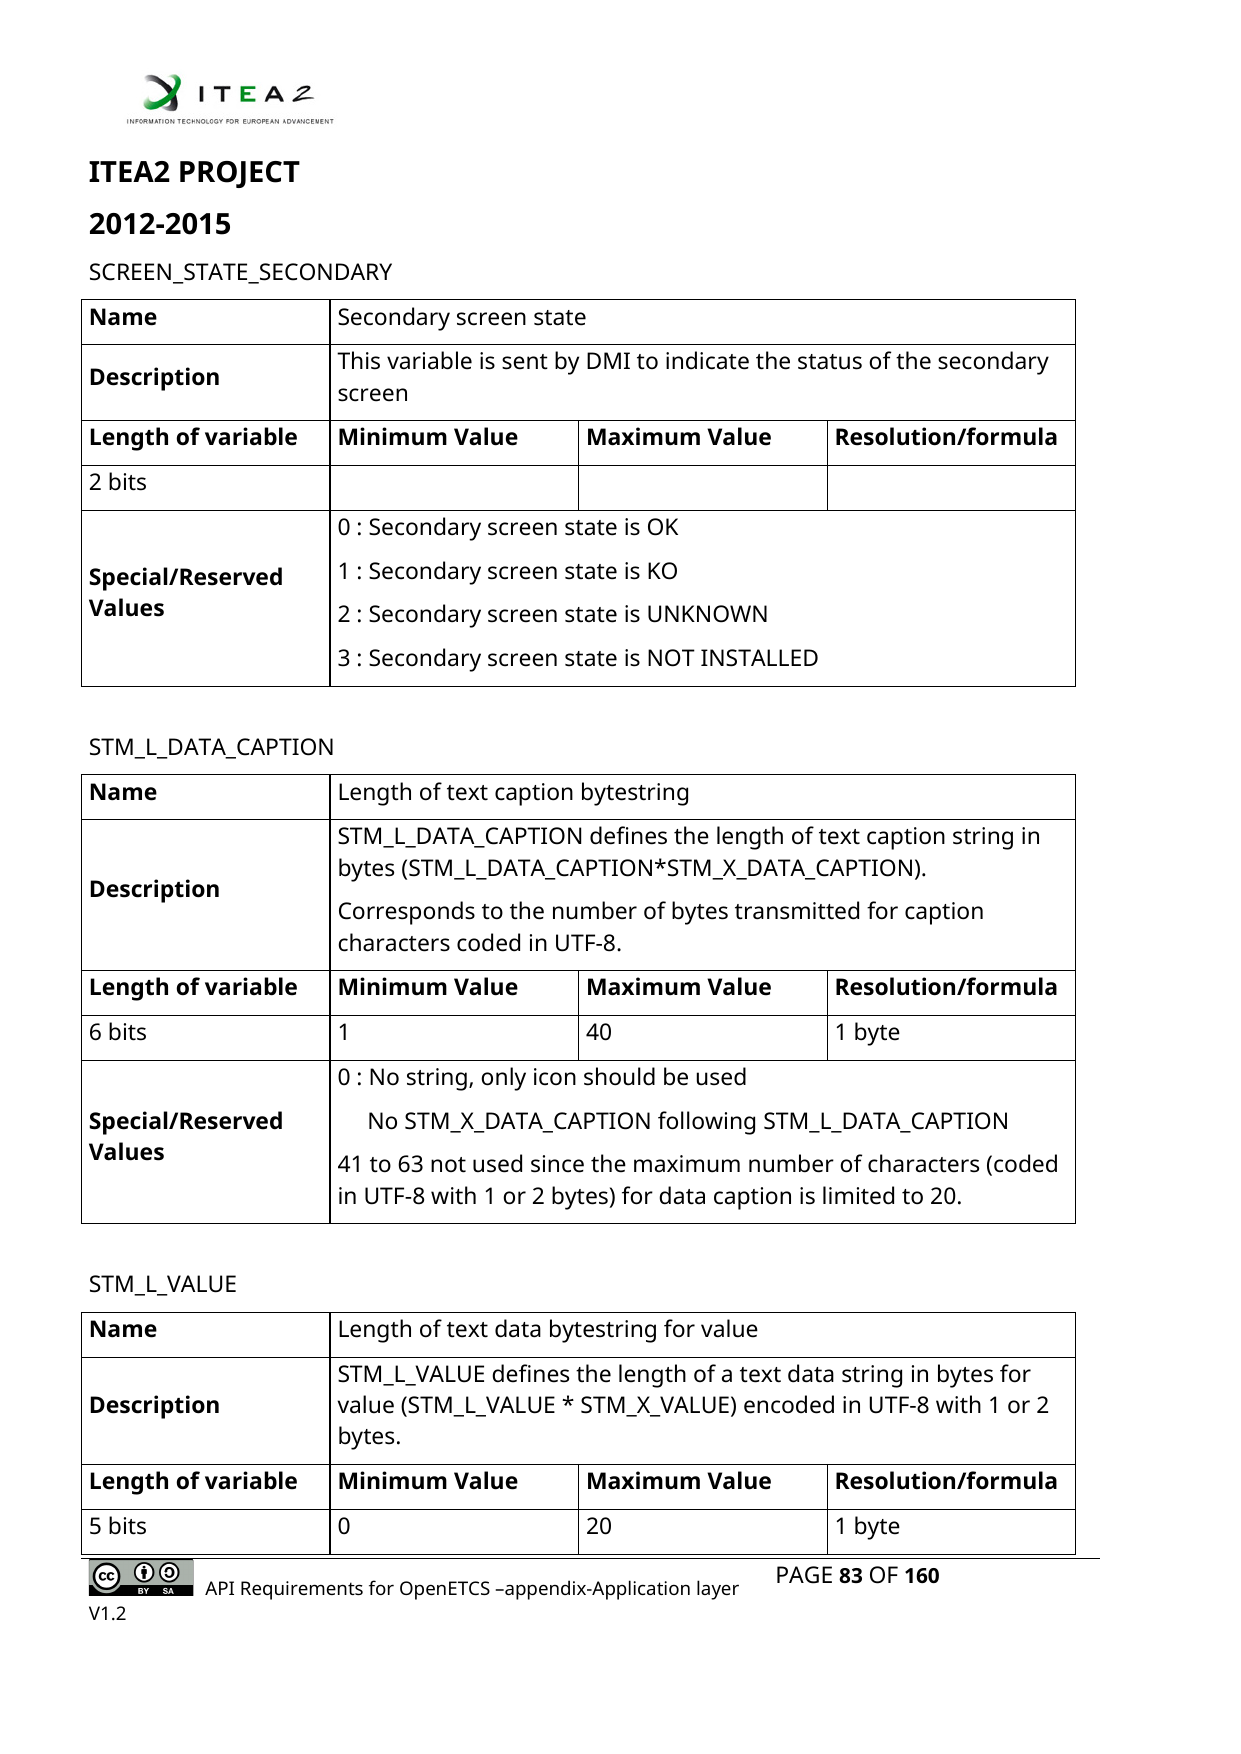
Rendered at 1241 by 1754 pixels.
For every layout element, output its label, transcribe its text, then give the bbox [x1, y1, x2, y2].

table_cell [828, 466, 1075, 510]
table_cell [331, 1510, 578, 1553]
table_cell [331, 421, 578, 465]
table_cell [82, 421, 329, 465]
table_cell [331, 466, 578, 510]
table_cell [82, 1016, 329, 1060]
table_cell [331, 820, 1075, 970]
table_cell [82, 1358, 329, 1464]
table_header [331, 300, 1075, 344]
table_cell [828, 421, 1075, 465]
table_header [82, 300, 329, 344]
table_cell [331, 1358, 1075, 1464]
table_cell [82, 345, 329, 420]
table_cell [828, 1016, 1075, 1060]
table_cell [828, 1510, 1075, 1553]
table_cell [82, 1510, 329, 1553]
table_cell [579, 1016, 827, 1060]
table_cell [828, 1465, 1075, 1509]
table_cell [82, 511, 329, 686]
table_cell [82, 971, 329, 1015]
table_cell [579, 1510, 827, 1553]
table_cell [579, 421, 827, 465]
text STM_L_DATA_CAPTION [89, 731, 1090, 762]
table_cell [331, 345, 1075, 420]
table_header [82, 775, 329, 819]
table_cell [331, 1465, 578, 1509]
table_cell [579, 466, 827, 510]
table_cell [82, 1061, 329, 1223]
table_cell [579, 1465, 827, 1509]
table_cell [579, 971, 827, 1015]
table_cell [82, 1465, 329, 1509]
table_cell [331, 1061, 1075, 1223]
text STM_L_VALUE [89, 1268, 1090, 1299]
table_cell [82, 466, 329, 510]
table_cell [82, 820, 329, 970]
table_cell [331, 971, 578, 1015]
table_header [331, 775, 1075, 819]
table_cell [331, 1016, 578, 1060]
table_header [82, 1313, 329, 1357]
text SCREEN_STATE_SECONDARY [89, 256, 1090, 287]
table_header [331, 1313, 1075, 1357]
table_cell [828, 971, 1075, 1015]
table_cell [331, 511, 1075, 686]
picture [88, 1559, 194, 1596]
picture [88, 59, 372, 139]
